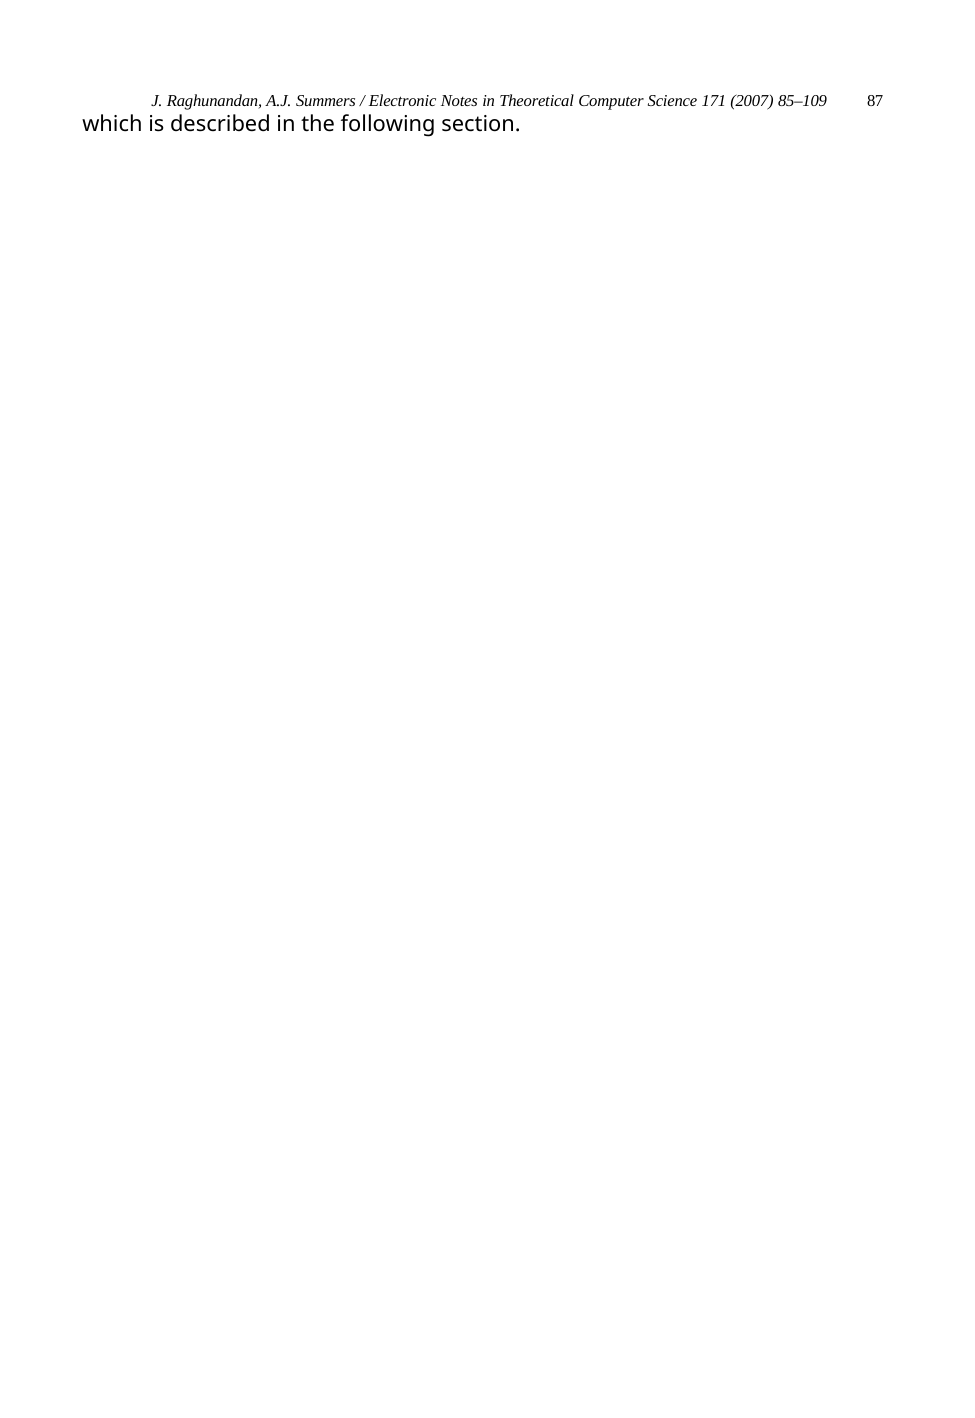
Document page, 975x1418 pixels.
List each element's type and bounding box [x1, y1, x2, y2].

text [82, 110, 881, 137]
